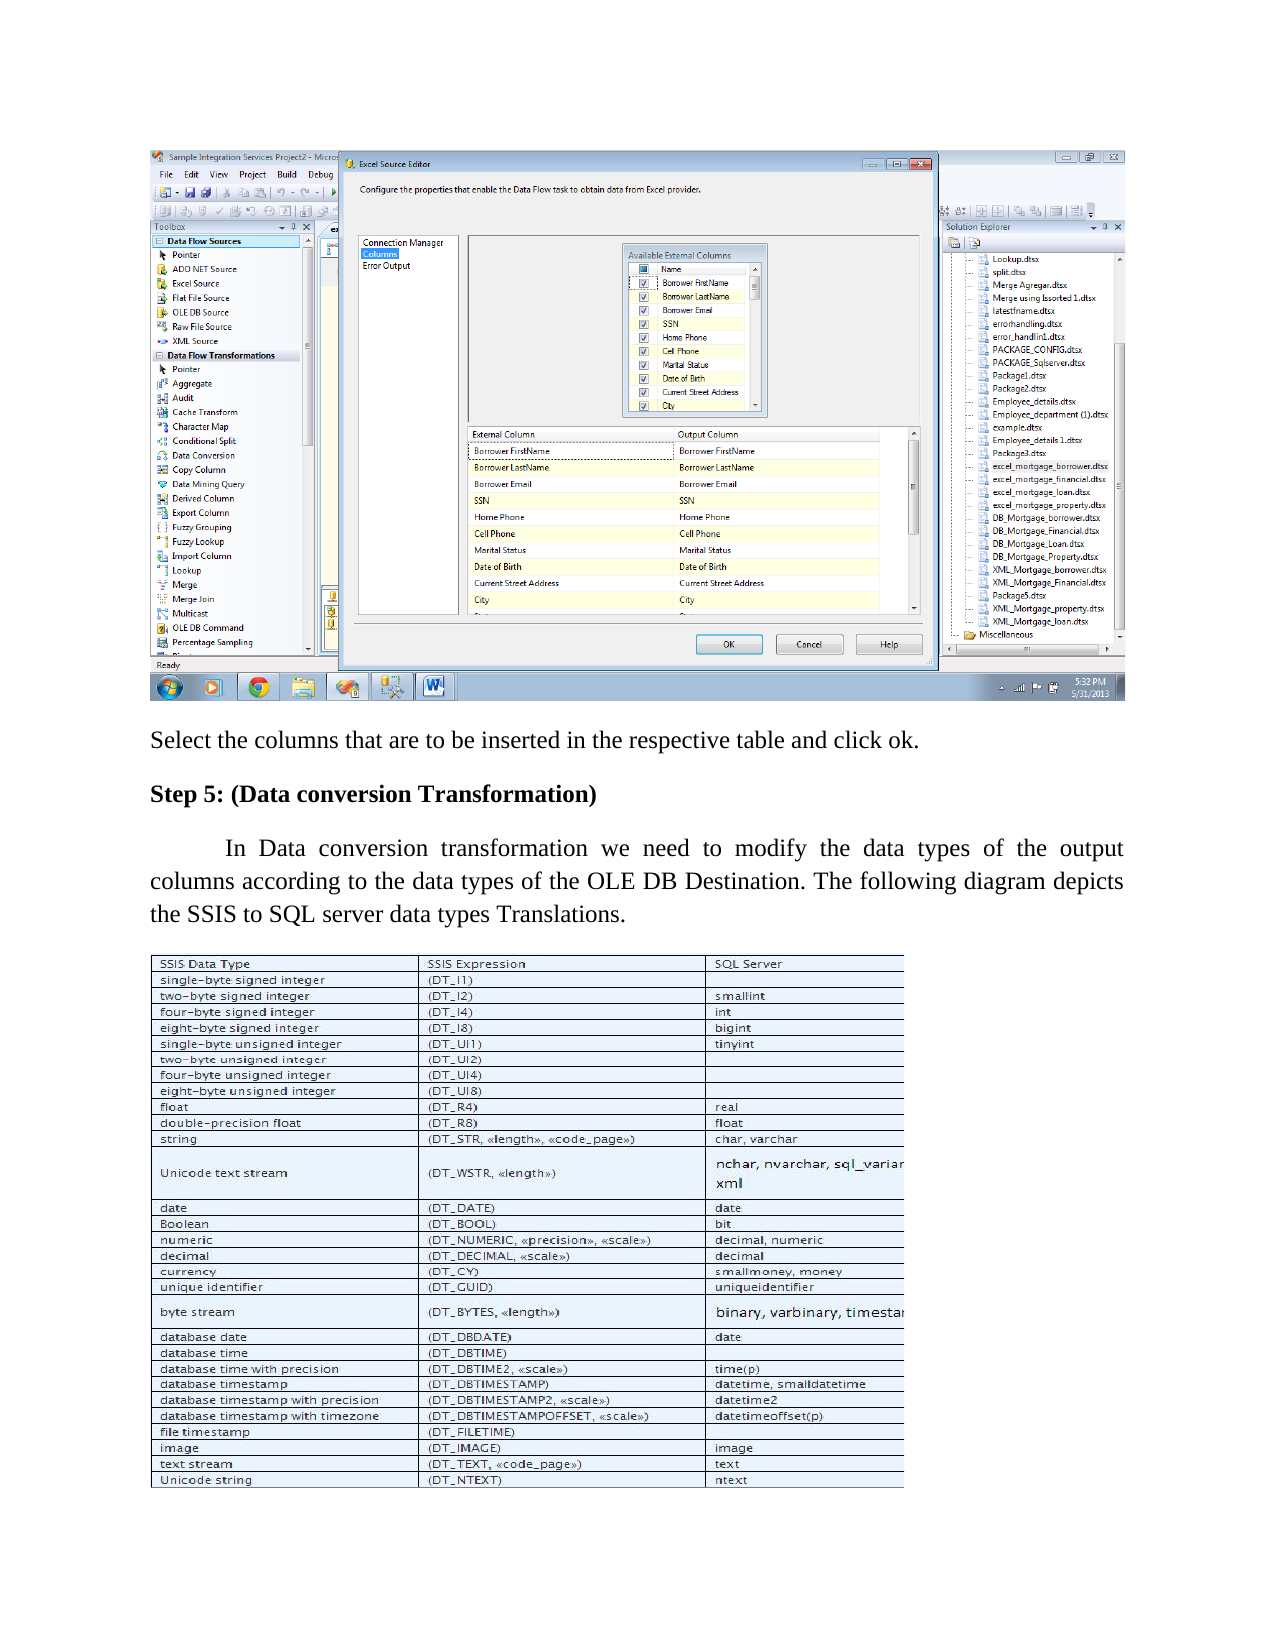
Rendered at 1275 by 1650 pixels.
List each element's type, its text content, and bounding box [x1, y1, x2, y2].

picture [150, 150, 1125, 701]
text Step 5: (Data conversion Transformation) [150, 779, 1125, 808]
text In Data conversion transformation we need to modify the data types of the output columns according to the data types of the OLE DB Destination. The following diagram depicts the SSIS to SQL server data types Translations. [150, 833, 1125, 928]
picture [150, 953, 905, 1488]
text Select the columns that are to be inserted in the respective table and click ok. [150, 726, 1125, 754]
